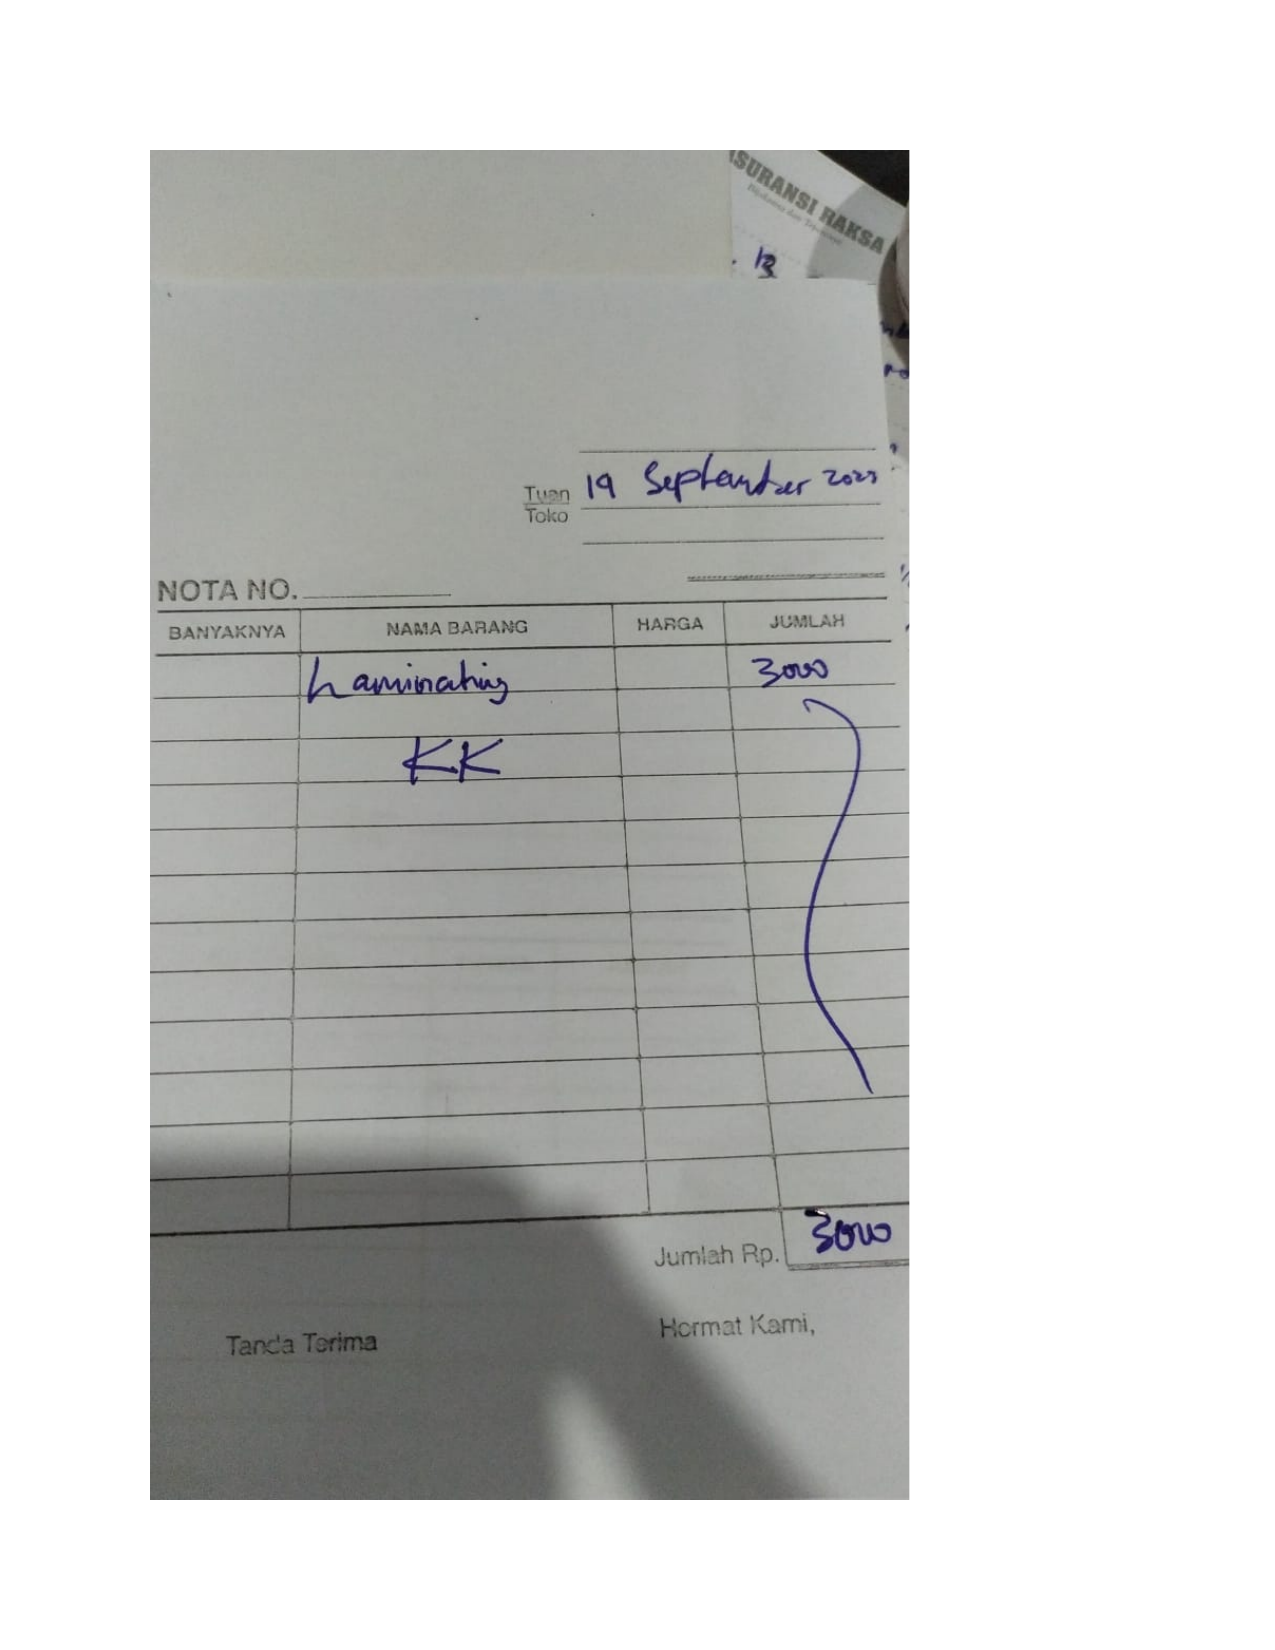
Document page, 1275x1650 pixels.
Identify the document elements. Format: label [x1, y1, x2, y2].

picture [150, 150, 910, 1500]
